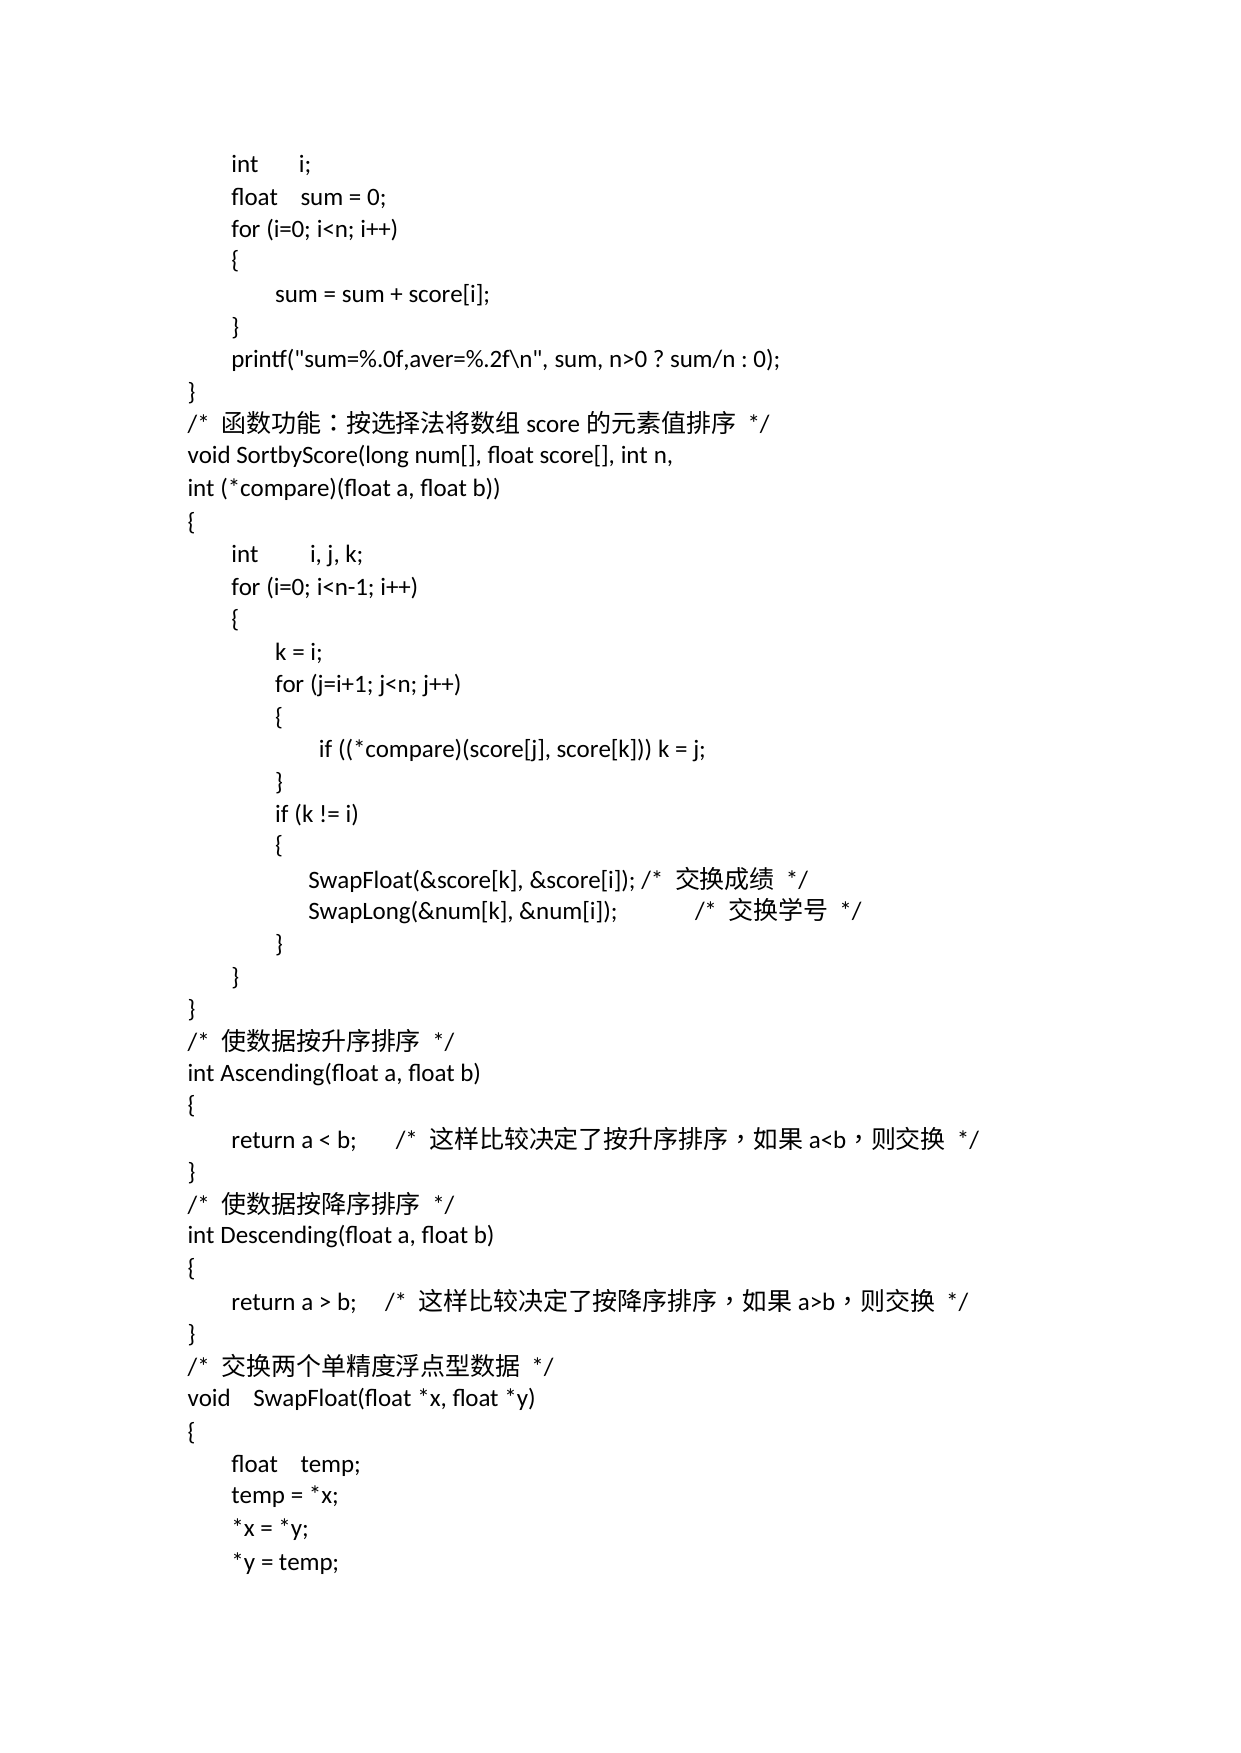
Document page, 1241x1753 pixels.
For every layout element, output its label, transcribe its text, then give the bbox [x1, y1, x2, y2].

text if ((*compare)(score[j], score[k])) k = j; [319, 736, 709, 763]
text int Ascending(float a, float b) [187, 1056, 483, 1088]
text { [231, 606, 271, 633]
text { [231, 243, 411, 275]
text SwapLong(&num[k], &num[i]); /* 交换学号 */ [308, 893, 879, 926]
text for (j=i+1; j<n; j++) [275, 671, 472, 698]
text *y = temp; [231, 1549, 359, 1576]
text return a < b; [231, 1127, 374, 1153]
text { [275, 828, 381, 860]
text sum = sum + score[i]; [275, 281, 496, 308]
text /* 函数功能：按选择法将数组 score 的元素值排序 */ [187, 411, 777, 438]
text temp = *x; [231, 1478, 380, 1511]
text return a > b; [231, 1289, 374, 1316]
text if (k != i) [275, 801, 381, 828]
text float temp; [231, 1451, 380, 1478]
text int Descending(float a, float b) [187, 1218, 497, 1250]
text i; [299, 151, 342, 178]
text int [231, 151, 288, 178]
text SwapFloat(&score[k], &score[i]); /* 交换成绩 */ [308, 867, 879, 893]
text { [187, 1250, 497, 1283]
text } [231, 313, 271, 340]
text /* 使数据按升序排序 */ [187, 1029, 483, 1056]
text } [231, 963, 271, 990]
text i, j, k; [310, 541, 389, 568]
text /* 交换两个单精度浮点型数据 */ [187, 1354, 559, 1381]
text } [187, 1159, 227, 1186]
text for (i=0; i<n; i++) [231, 216, 411, 243]
text printf("sum=%.0f,aver=%.2f\n", sum, n>0 ? sum/n : 0); [231, 346, 785, 373]
text } [187, 1321, 227, 1348]
text } [187, 996, 227, 1023]
text } [275, 768, 315, 795]
text void SortbyScore(long num[], float score[], int n, [187, 438, 777, 470]
text /* 这样比较决定了按升序排序，如果 a<b，则交换 */ [396, 1127, 988, 1153]
text /* 使数据按降序排序 */ [187, 1192, 497, 1218]
text int (*compare)(float a, float b)) [187, 470, 777, 503]
text } [187, 378, 227, 405]
text float sum = 0; [231, 183, 402, 210]
text for (i=0; i<n-1; i++) [231, 573, 428, 600]
text int [231, 541, 288, 568]
text } [275, 931, 315, 958]
text *x = *y; [231, 1511, 380, 1543]
text k = i; [275, 638, 349, 665]
text { [187, 1419, 227, 1446]
text { [275, 703, 315, 730]
text { [187, 508, 227, 535]
text /* 这样比较决定了按降序排序，如果 a>b，则交换 */ [385, 1289, 977, 1316]
text void SwapFloat(float *x, float *y) [187, 1381, 559, 1413]
text { [187, 1088, 483, 1120]
